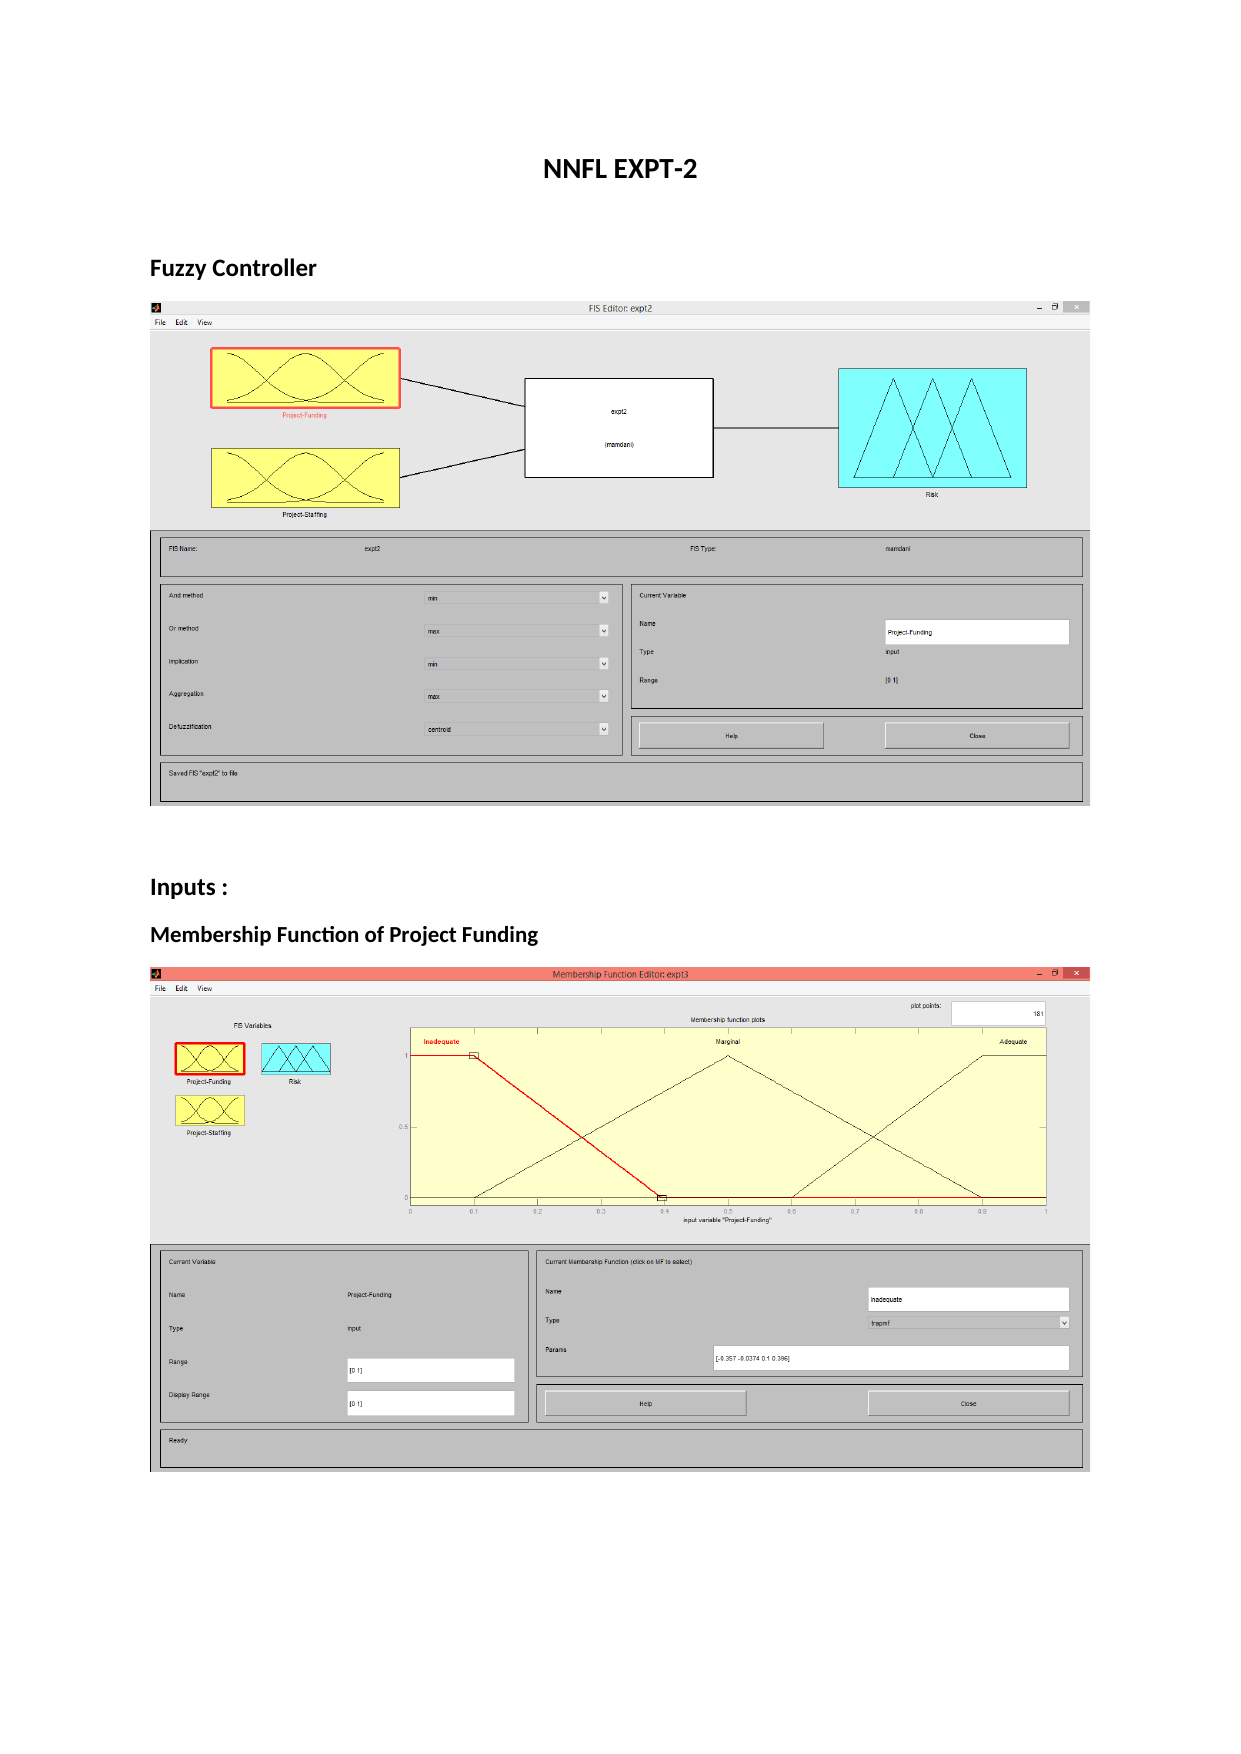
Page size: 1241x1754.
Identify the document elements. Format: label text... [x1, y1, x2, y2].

text Fuzzy Controller [150, 252, 1090, 282]
text Inputs : [150, 871, 1090, 902]
picture [150, 967, 1091, 1472]
text NNFL EXPT-2 [150, 150, 1090, 186]
text Membership Function of Project Funding [150, 921, 1090, 949]
picture [150, 301, 1091, 806]
